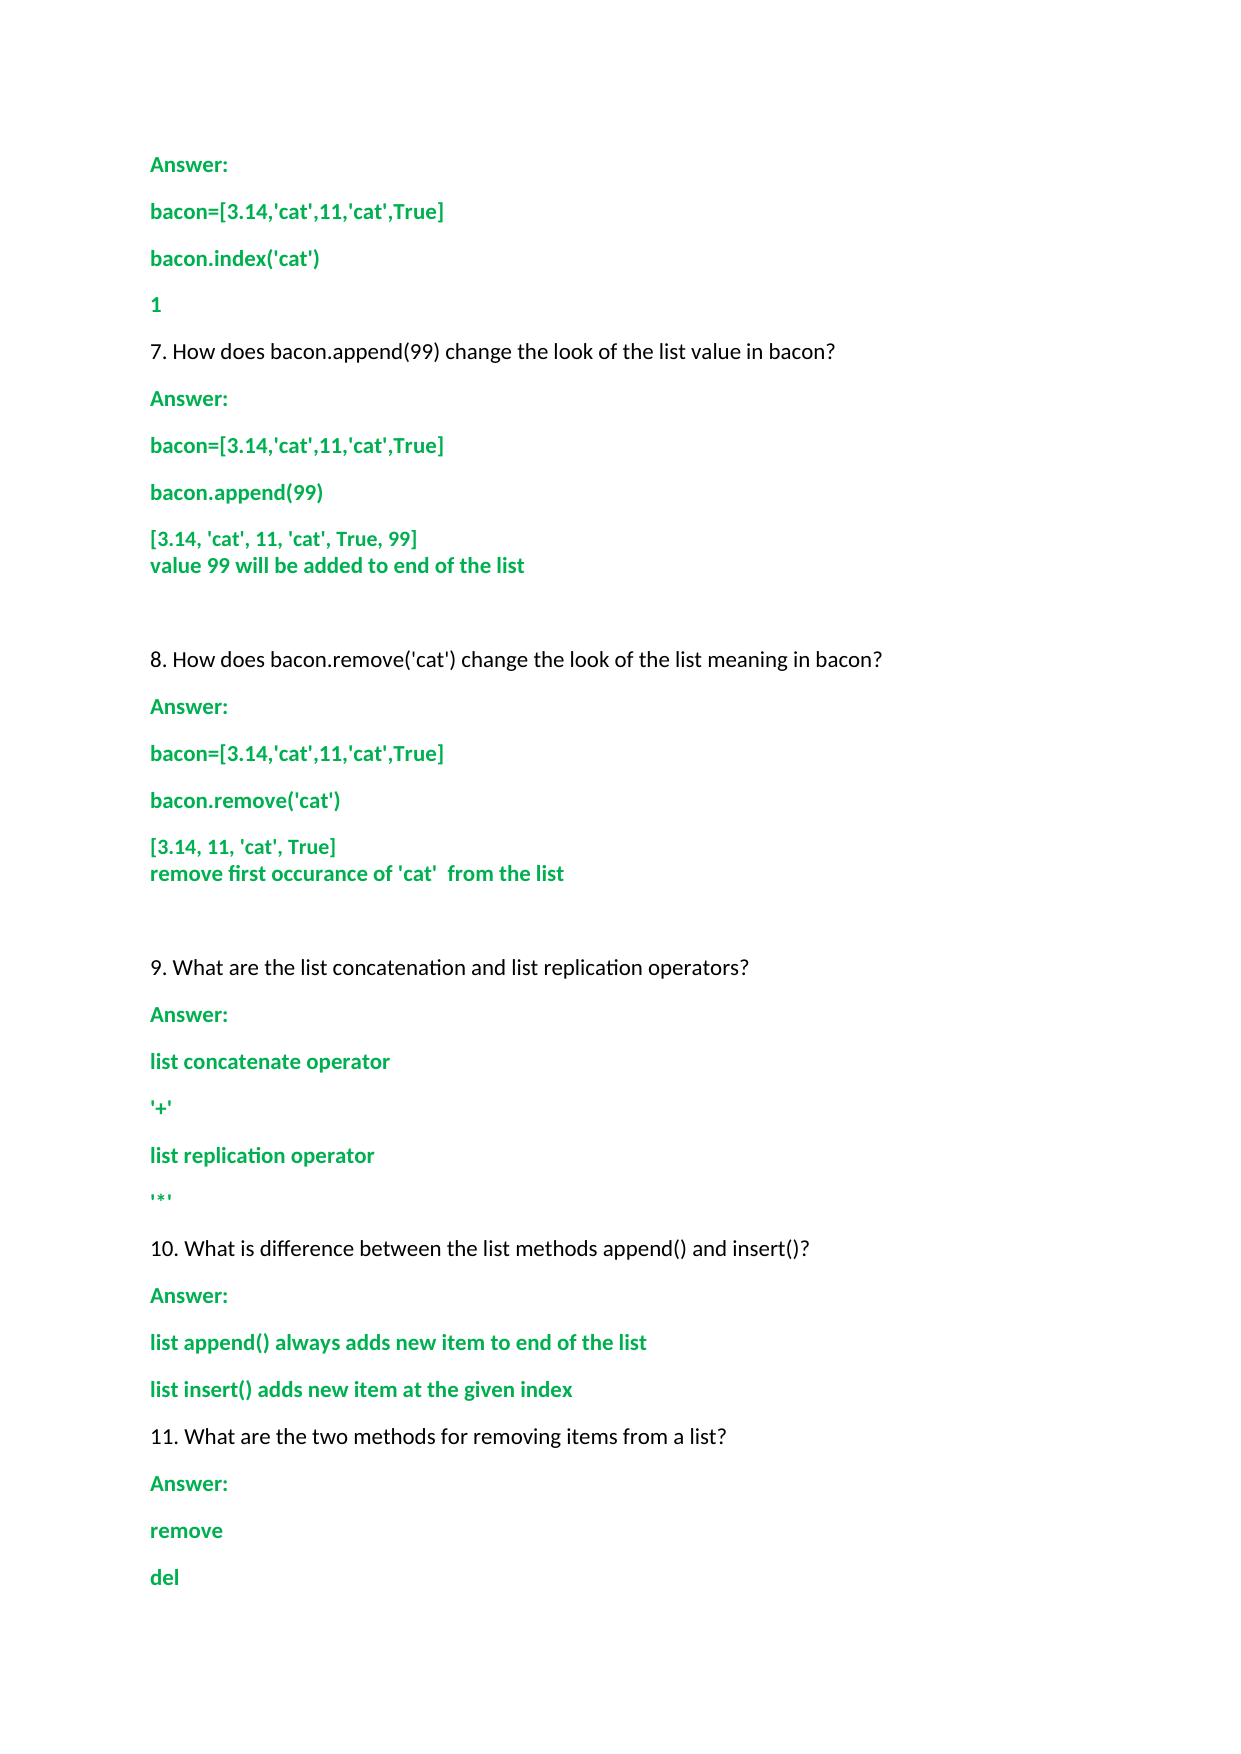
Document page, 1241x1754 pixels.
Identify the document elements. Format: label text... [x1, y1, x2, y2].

text bacon.index('cat') [150, 244, 1090, 272]
text list append() always adds new item to end of the list [150, 1328, 1090, 1356]
text bacon=[3.14,'cat',11,'cat',True] [150, 431, 1090, 459]
text Answer: [150, 150, 1090, 178]
text del [150, 1563, 1090, 1591]
text Answer: [150, 384, 1090, 412]
text Answer: [150, 1469, 1090, 1497]
text bacon=[3.14,'cat',11,'cat',True] [150, 739, 1090, 767]
text remove first occurance of 'cat' from the list [150, 859, 1090, 888]
text list replication operator [150, 1141, 1090, 1169]
text bacon.append(99) [150, 478, 1090, 506]
text 1 [150, 291, 1090, 319]
text 11. What are the two methods for removing items from a list? [150, 1422, 1090, 1450]
text Answer: [150, 692, 1090, 720]
text '+' [150, 1094, 1090, 1122]
text 8. How does bacon.remove('cat') change the look of the list meaning in bacon? [150, 645, 1090, 673]
text Answer: [150, 1281, 1090, 1309]
text bacon=[3.14,'cat',11,'cat',True] [150, 197, 1090, 225]
text 9. What are the list concatenation and list replication operators? [150, 953, 1090, 981]
text 10. What is difference between the list methods append() and insert()? [150, 1234, 1090, 1263]
text [3.14, 'cat', 11, 'cat', True, 99] [150, 525, 1090, 552]
text 7. How does bacon.append(99) change the look of the list value in bacon? [150, 337, 1090, 366]
text bacon.remove('cat') [150, 786, 1090, 814]
text list insert() adds new item at the given index [150, 1375, 1090, 1403]
text value 99 will be added to end of the list [150, 552, 1090, 580]
text Answer: [150, 1000, 1090, 1028]
text '*' [150, 1188, 1090, 1216]
text [3.14, 11, 'cat', True] [150, 833, 1090, 859]
text list concatenate operator [150, 1047, 1090, 1075]
text remove [150, 1516, 1090, 1544]
